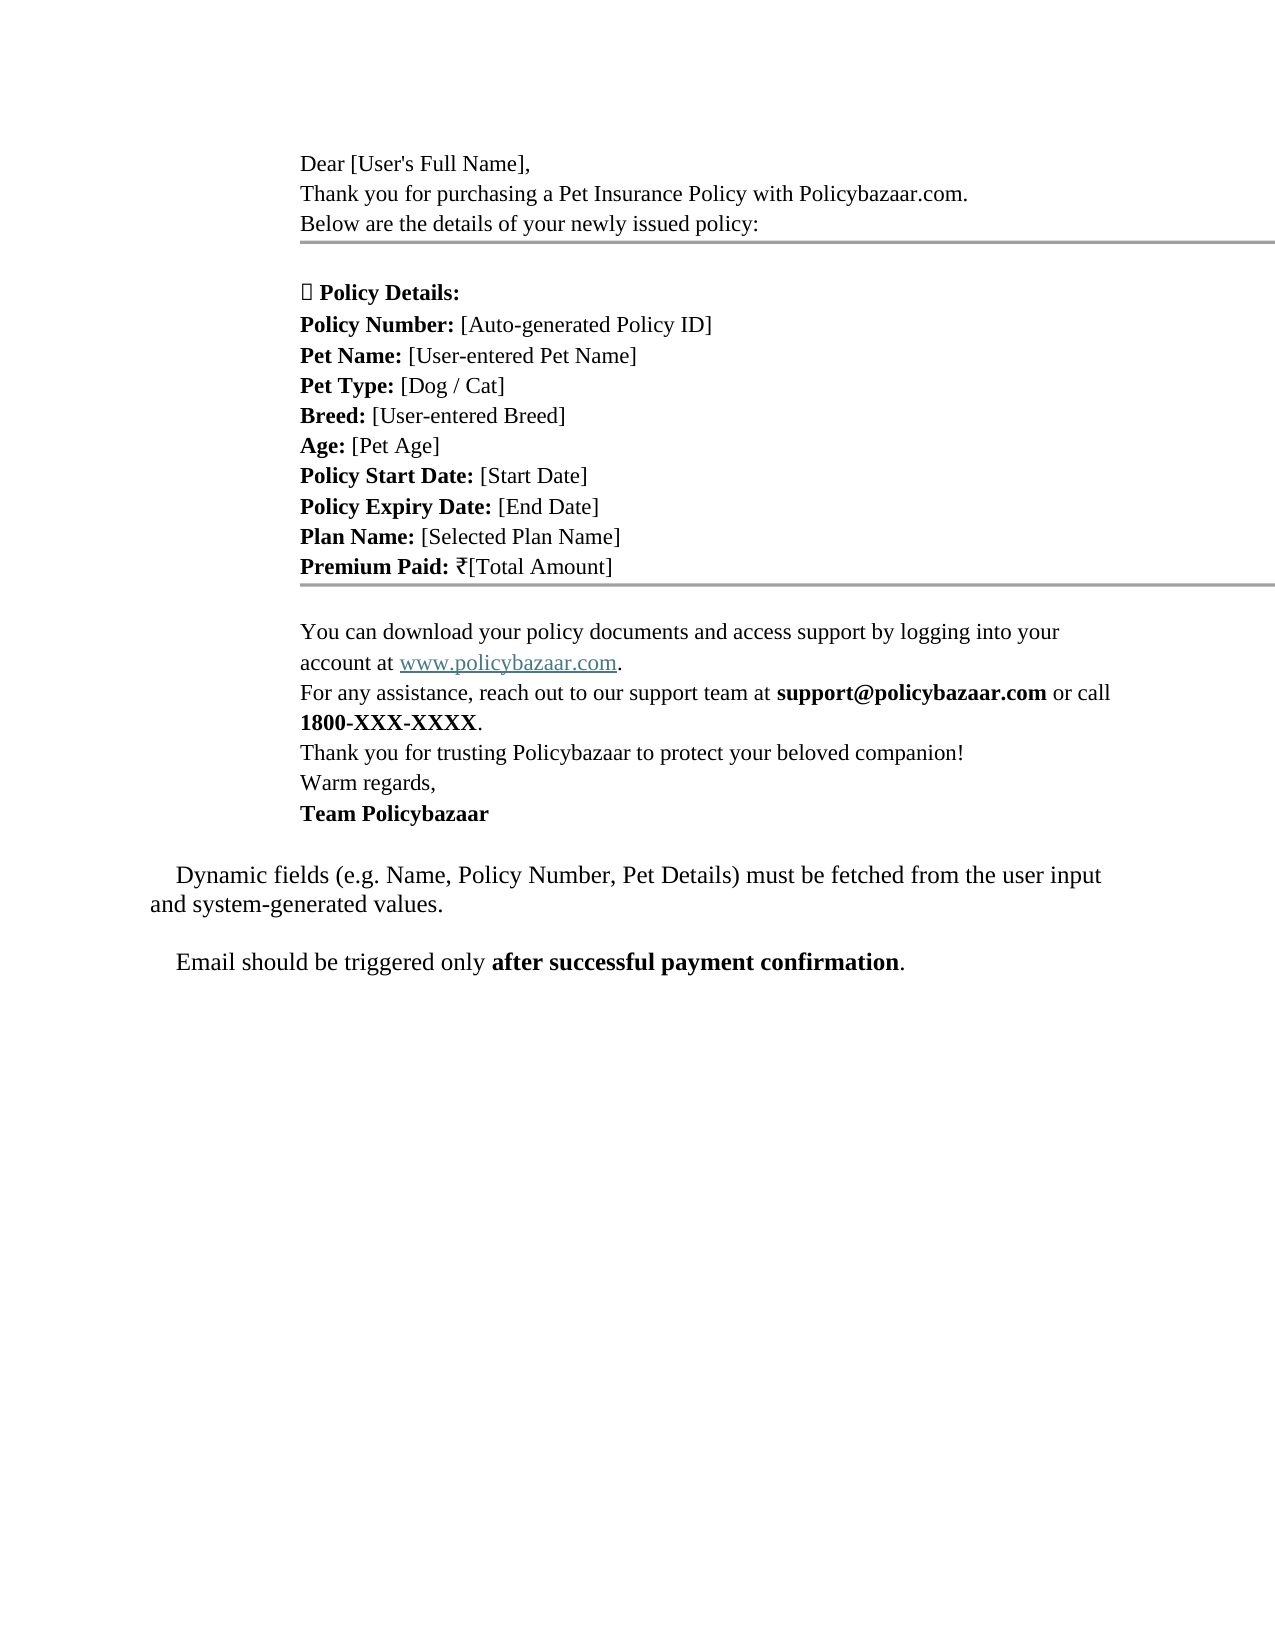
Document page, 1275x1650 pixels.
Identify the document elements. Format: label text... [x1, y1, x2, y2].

text Policy Start Date: [Start Date] [300, 463, 1125, 489]
text Policy Expiry Date: [End Date] [300, 493, 1125, 519]
text For any assistance, reach out to our support team at support@policybazaar.com or call 1800-XXX-XXXX. [300, 679, 1125, 735]
text Breed: [User-entered Breed] [300, 402, 1125, 428]
text  Email should be triggered only after successful payment confirmation. [150, 947, 1125, 976]
text Premium Paid: ₹[Total Amount] [300, 553, 1125, 579]
text Age: [Pet Age] [300, 432, 1125, 459]
text Policy Number: [Auto-generated Policy ID] [300, 312, 1125, 338]
text 📄 Policy Details: [300, 276, 1125, 307]
text Pet Type: [Dog / Cat] [300, 372, 1125, 398]
text Plan Name: [Selected Plan Name] [300, 523, 1125, 549]
text  Dynamic fields (e.g. Name, Policy Number, Pet Details) must be fetched from the user input and system-generated values. [150, 860, 1125, 918]
text Warm regards, Team Policybazaar [300, 769, 1125, 826]
text You can download your policy documents and access support by logging into your account at www.policybazaar.com. [300, 618, 1125, 675]
text Thank you for trusting Policybazaar to protect your beloved companion! [300, 739, 1125, 766]
text Pet Name: [User-entered Pet Name] [300, 342, 1125, 368]
text Dear [User's Full Name], [300, 150, 1125, 176]
text Thank you for purchasing a Pet Insurance Policy with Policybazaar.com. Below are the details of your newly issued policy: [300, 180, 1125, 237]
